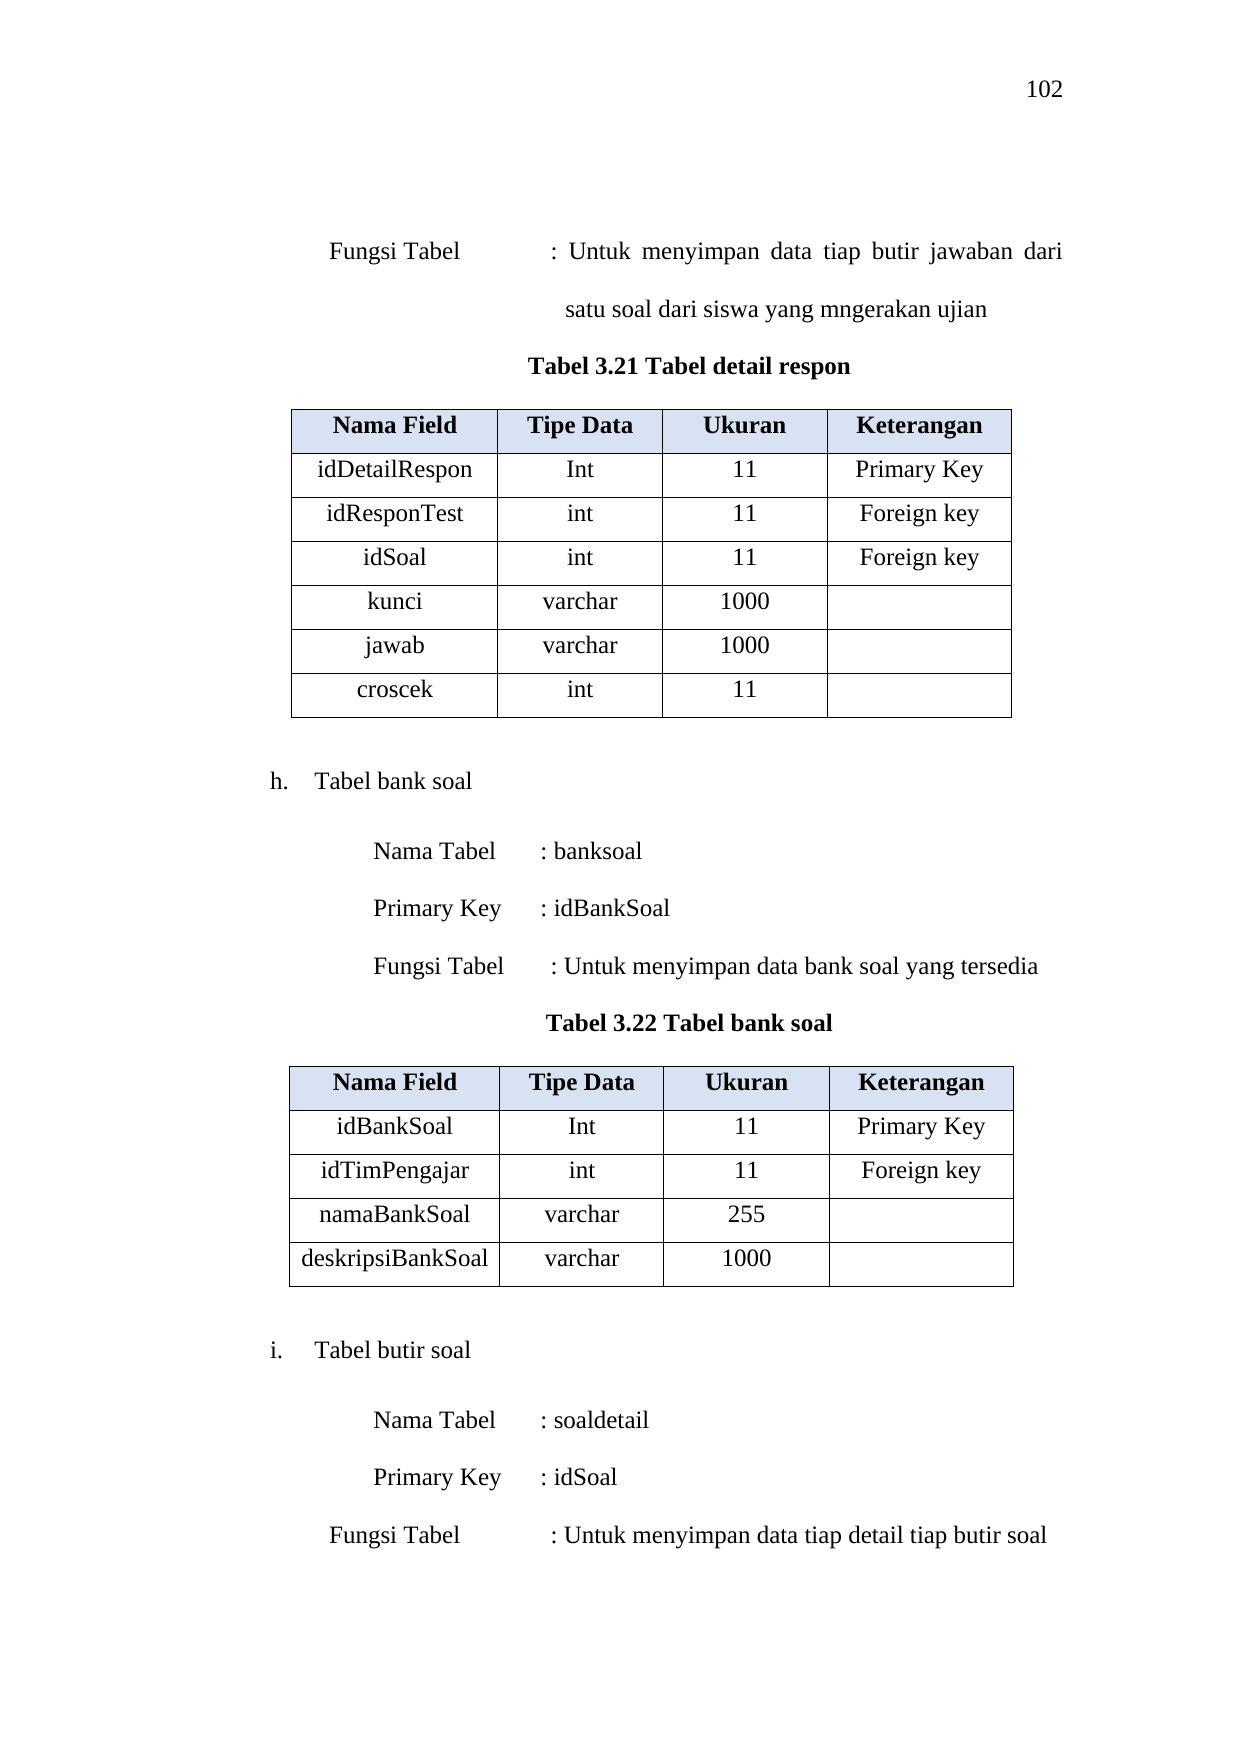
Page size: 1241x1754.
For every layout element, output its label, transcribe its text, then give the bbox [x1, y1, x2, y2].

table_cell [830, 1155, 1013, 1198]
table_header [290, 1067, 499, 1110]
list Tabel butir soal [270, 1335, 1063, 1364]
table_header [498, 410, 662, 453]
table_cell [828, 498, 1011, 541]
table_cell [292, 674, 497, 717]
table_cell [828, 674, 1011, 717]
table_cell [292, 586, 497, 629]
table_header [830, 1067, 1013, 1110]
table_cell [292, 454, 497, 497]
text Primary Key : idSoal [298, 1462, 1063, 1491]
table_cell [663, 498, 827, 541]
text Fungsi Tabel : Untuk menyimpan data bank soal yang tersedia [373, 951, 1063, 980]
text Tabel 3.22 Tabel bank soal [240, 1008, 1063, 1037]
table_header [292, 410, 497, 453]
list Tabel bank soal [270, 766, 1063, 795]
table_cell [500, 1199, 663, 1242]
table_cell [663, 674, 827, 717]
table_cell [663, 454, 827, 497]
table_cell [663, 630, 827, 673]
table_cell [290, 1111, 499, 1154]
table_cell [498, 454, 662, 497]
text Fungsi Tabel : Untuk menyimpan data tiap detail tiap butir soal [329, 1520, 1063, 1549]
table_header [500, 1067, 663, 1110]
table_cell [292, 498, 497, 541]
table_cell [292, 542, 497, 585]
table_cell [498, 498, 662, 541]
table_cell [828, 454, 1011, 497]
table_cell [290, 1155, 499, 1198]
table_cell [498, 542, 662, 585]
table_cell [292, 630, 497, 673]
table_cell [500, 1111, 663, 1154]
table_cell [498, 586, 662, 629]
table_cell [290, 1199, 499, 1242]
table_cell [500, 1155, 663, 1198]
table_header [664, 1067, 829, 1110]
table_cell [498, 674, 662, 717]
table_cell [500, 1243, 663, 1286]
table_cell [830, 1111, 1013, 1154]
text Fungsi Tabel : Untuk menyimpan data tiap butir jawaban dari satu soal dari siswa yang mngerakan ujian [329, 236, 1063, 322]
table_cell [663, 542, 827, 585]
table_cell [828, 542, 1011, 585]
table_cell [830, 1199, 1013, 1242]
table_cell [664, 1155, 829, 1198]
text Primary Key : idBankSoal [298, 893, 1063, 922]
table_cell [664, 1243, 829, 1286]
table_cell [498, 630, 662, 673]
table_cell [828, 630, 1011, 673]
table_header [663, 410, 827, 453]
text Nama Tabel : banksoal [298, 836, 1063, 865]
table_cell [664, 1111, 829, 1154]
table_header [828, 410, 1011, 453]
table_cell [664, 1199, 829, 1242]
text Nama Tabel : soaldetail [298, 1405, 1063, 1434]
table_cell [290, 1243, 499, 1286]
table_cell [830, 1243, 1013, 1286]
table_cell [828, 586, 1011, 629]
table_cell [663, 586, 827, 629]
text Tabel 3.21 Tabel detail respon [240, 351, 1063, 380]
